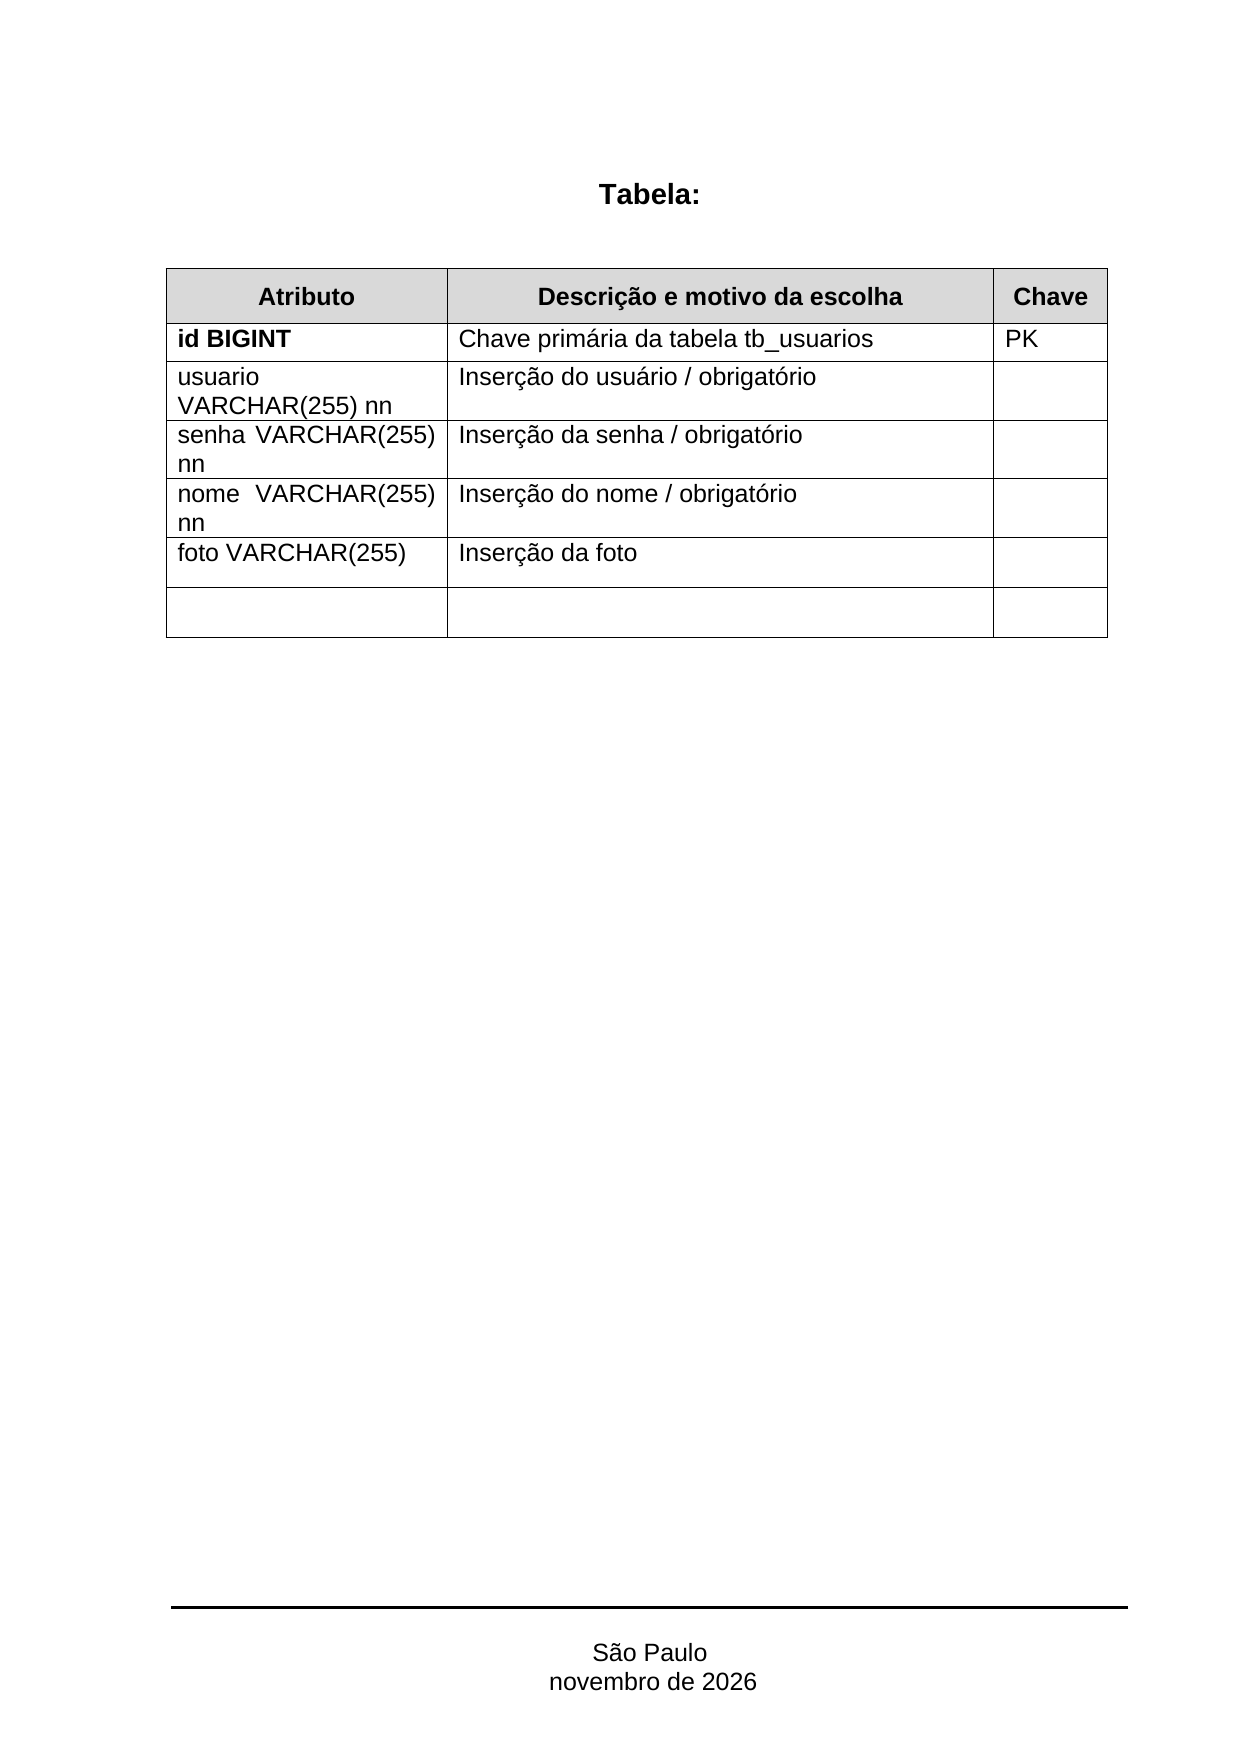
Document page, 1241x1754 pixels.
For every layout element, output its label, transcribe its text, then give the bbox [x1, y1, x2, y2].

table_cell PK [994, 324, 1107, 361]
table_cell Chave primária da tabela tb_usuarios [448, 324, 993, 361]
table_cell id BIGINT [167, 324, 447, 361]
table_cell Inserção da senha / obrigatório [448, 421, 993, 478]
table_cell usuario VARCHAR(255) nn [167, 362, 447, 419]
table_header Atributo [167, 269, 447, 323]
table_cell Inserção da foto [448, 538, 993, 587]
text Tabela: [177, 177, 1122, 211]
table_cell Inserção do usuário / obrigatório [448, 362, 993, 419]
table_cell [448, 588, 993, 637]
table_cell [994, 421, 1107, 478]
table_cell senha VARCHAR(255) nn [167, 421, 447, 478]
table_cell nome VARCHAR(255) nn [167, 479, 447, 537]
table_cell foto VARCHAR(255) [167, 538, 447, 587]
table_header Chave [994, 269, 1107, 323]
table_cell [167, 588, 447, 637]
table_cell [994, 362, 1107, 419]
table_cell [994, 588, 1107, 637]
table_cell [994, 538, 1107, 587]
table_header Descrição e motivo da escolha [448, 269, 993, 323]
table_cell [994, 479, 1107, 537]
table_cell Inserção do nome / obrigatório [448, 479, 993, 537]
